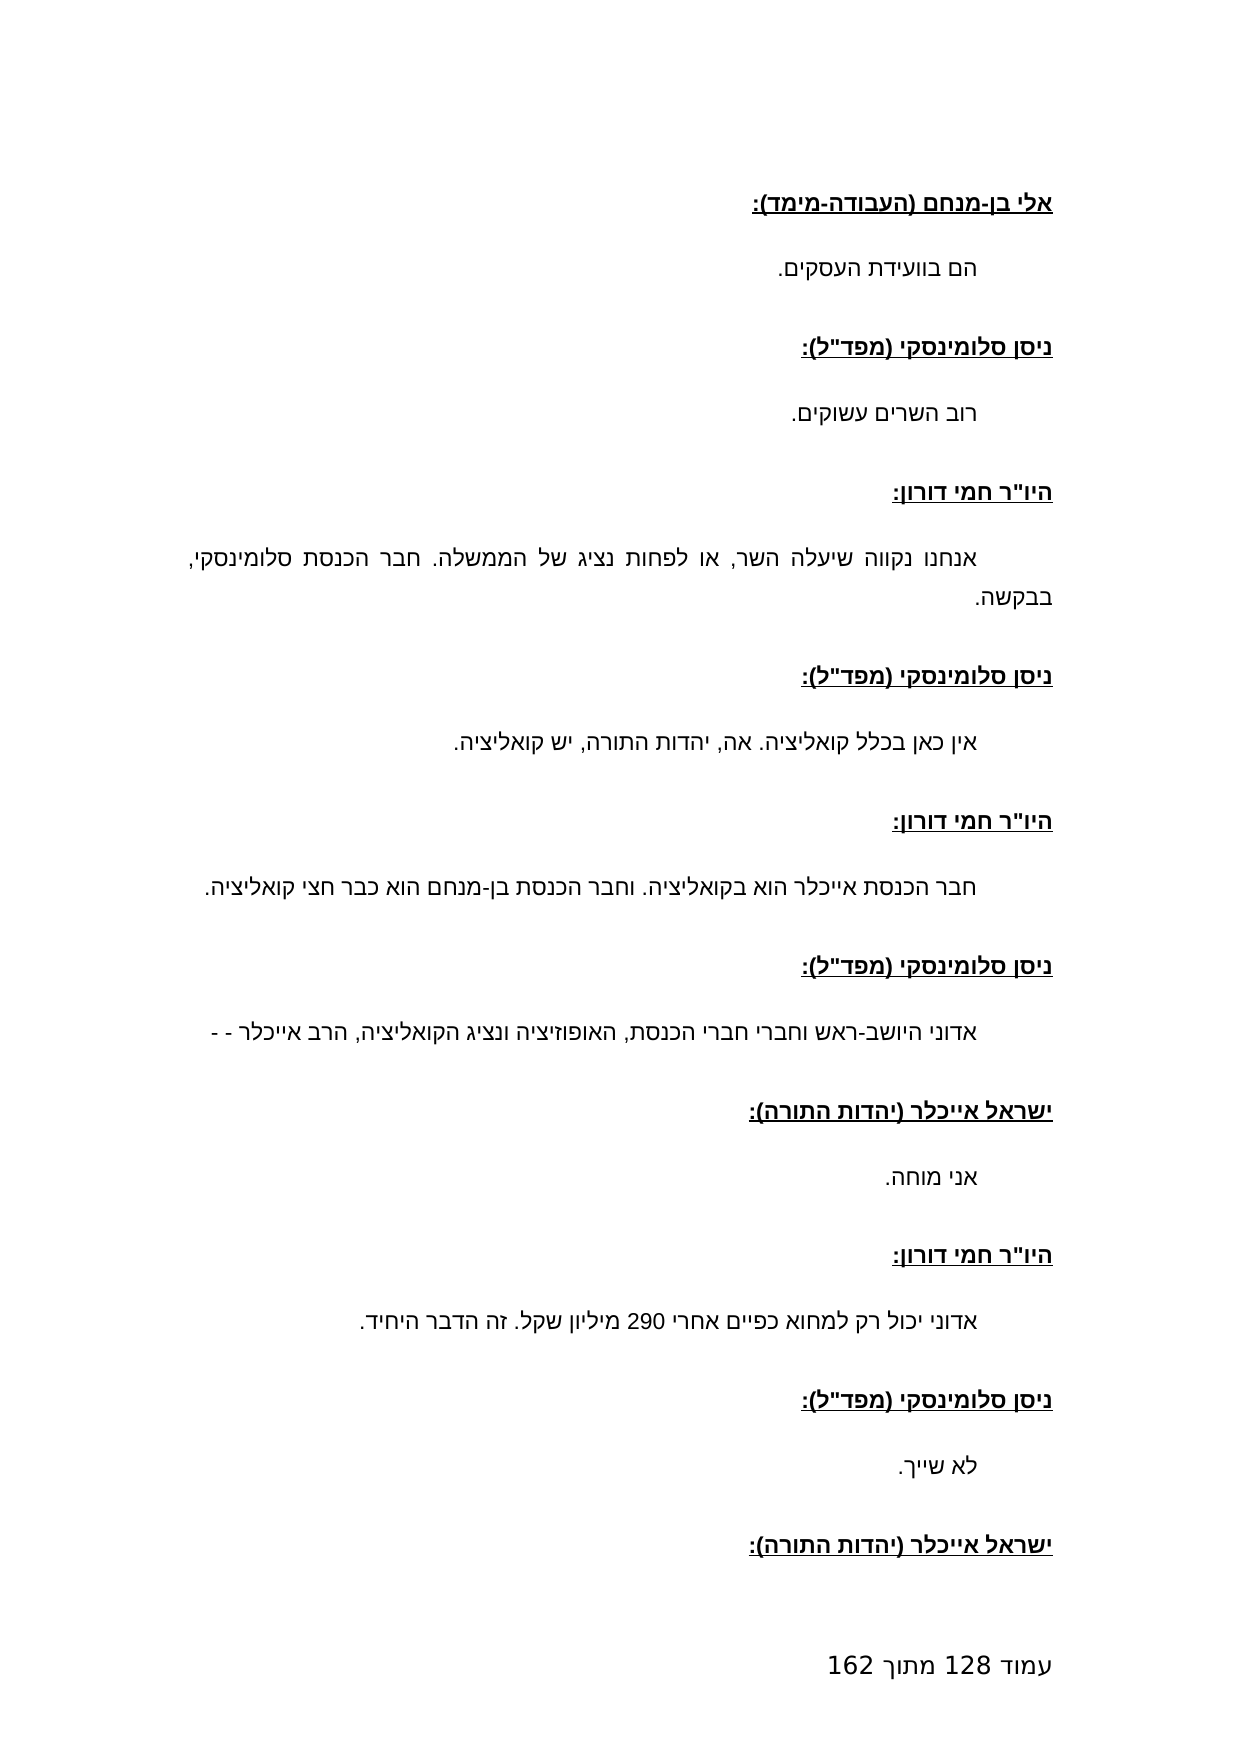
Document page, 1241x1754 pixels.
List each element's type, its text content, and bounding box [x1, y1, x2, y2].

text ניסן סלומינסקי (מפד"ל): [187, 334, 1053, 361]
text ניסן סלומינסקי (מפד"ל): [187, 953, 1053, 979]
text חבר הכנסת אייכלר הוא בקואליציה. וחבר הכנסת בן-מנחם הוא כבר חצי קואליציה. [187, 874, 1053, 900]
text היו"ר חמי דורון: [187, 479, 1053, 505]
text אלי בן-מנחם (העבודה-מימד): [187, 189, 1053, 216]
text אנחנו נקווה שיעלה השר, או לפחות נציג של הממשלה. חבר הכנסת סלומינסקי, בבקשה. [187, 545, 1053, 611]
text אין כאן בכלל קואליציה. אה, יהדות התורה, יש קואליציה. [187, 729, 1053, 756]
text רוב השרים עשוקים. [187, 400, 1053, 426]
text היו"ר חמי דורון: [187, 808, 1053, 834]
text אני מוחה. [187, 1163, 1053, 1190]
text ישראל אייכלר (יהדות התורה): [187, 1098, 1053, 1124]
text לא שייך. [187, 1453, 1053, 1479]
text אדוני יכול רק למחוא כפיים אחרי 290 מיליון שקל. זה הדבר היחיד. [187, 1308, 1053, 1335]
text ניסן סלומינסקי (מפד"ל): [187, 1387, 1053, 1414]
text הם בוועידת העסקים. [187, 255, 1053, 282]
text אדוני היושב-ראש וחברי חברי הכנסת, האופוזיציה ונציג הקואליציה, הרב אייכלר - - [187, 1019, 1053, 1045]
text ניסן סלומינסקי (מפד"ל): [187, 663, 1053, 690]
text היו"ר חמי דורון: [187, 1242, 1053, 1269]
text ישראל אייכלר (יהדות התורה): [187, 1532, 1053, 1558]
